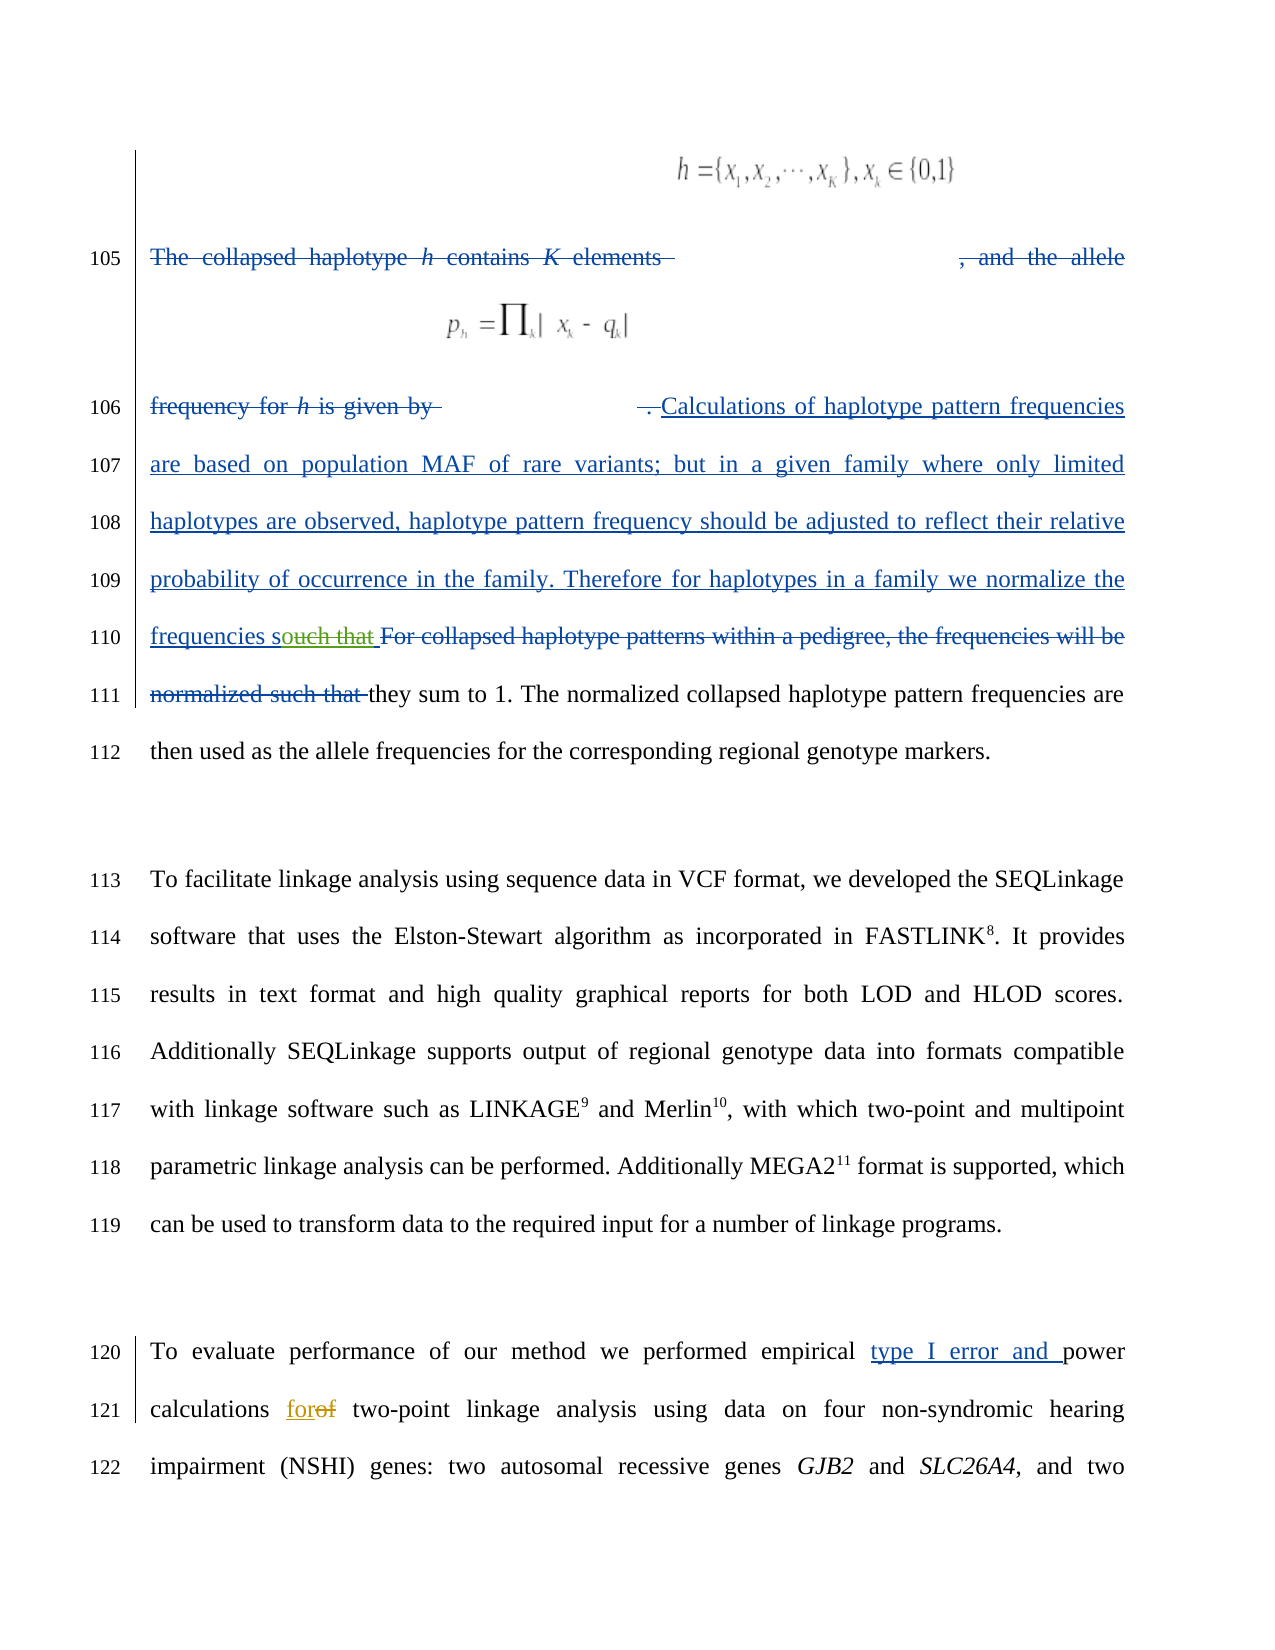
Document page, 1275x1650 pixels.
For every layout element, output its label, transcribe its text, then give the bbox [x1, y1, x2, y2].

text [150, 1336, 1125, 1480]
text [150, 150, 1125, 474]
text To facilitate linkage analysis using sequence data in VCF format, we developed the SEQLinkage software that uses the Elston-Stewart algorithm as incorporated in FASTLINK8. It provides results in text format and high quality graphical reports for both LOD and HLOD scores. Additionally SEQLinkage supports output of regional genotype data into formats compatible with linkage software such as LINKAGE9 and Merlin10, with which two-point and multipoint parametric linkage analysis can be performed. Additionally MEGA211 format is supported, which can be used to transform data to the required input for a number of linkage programs. [150, 864, 1125, 1238]
